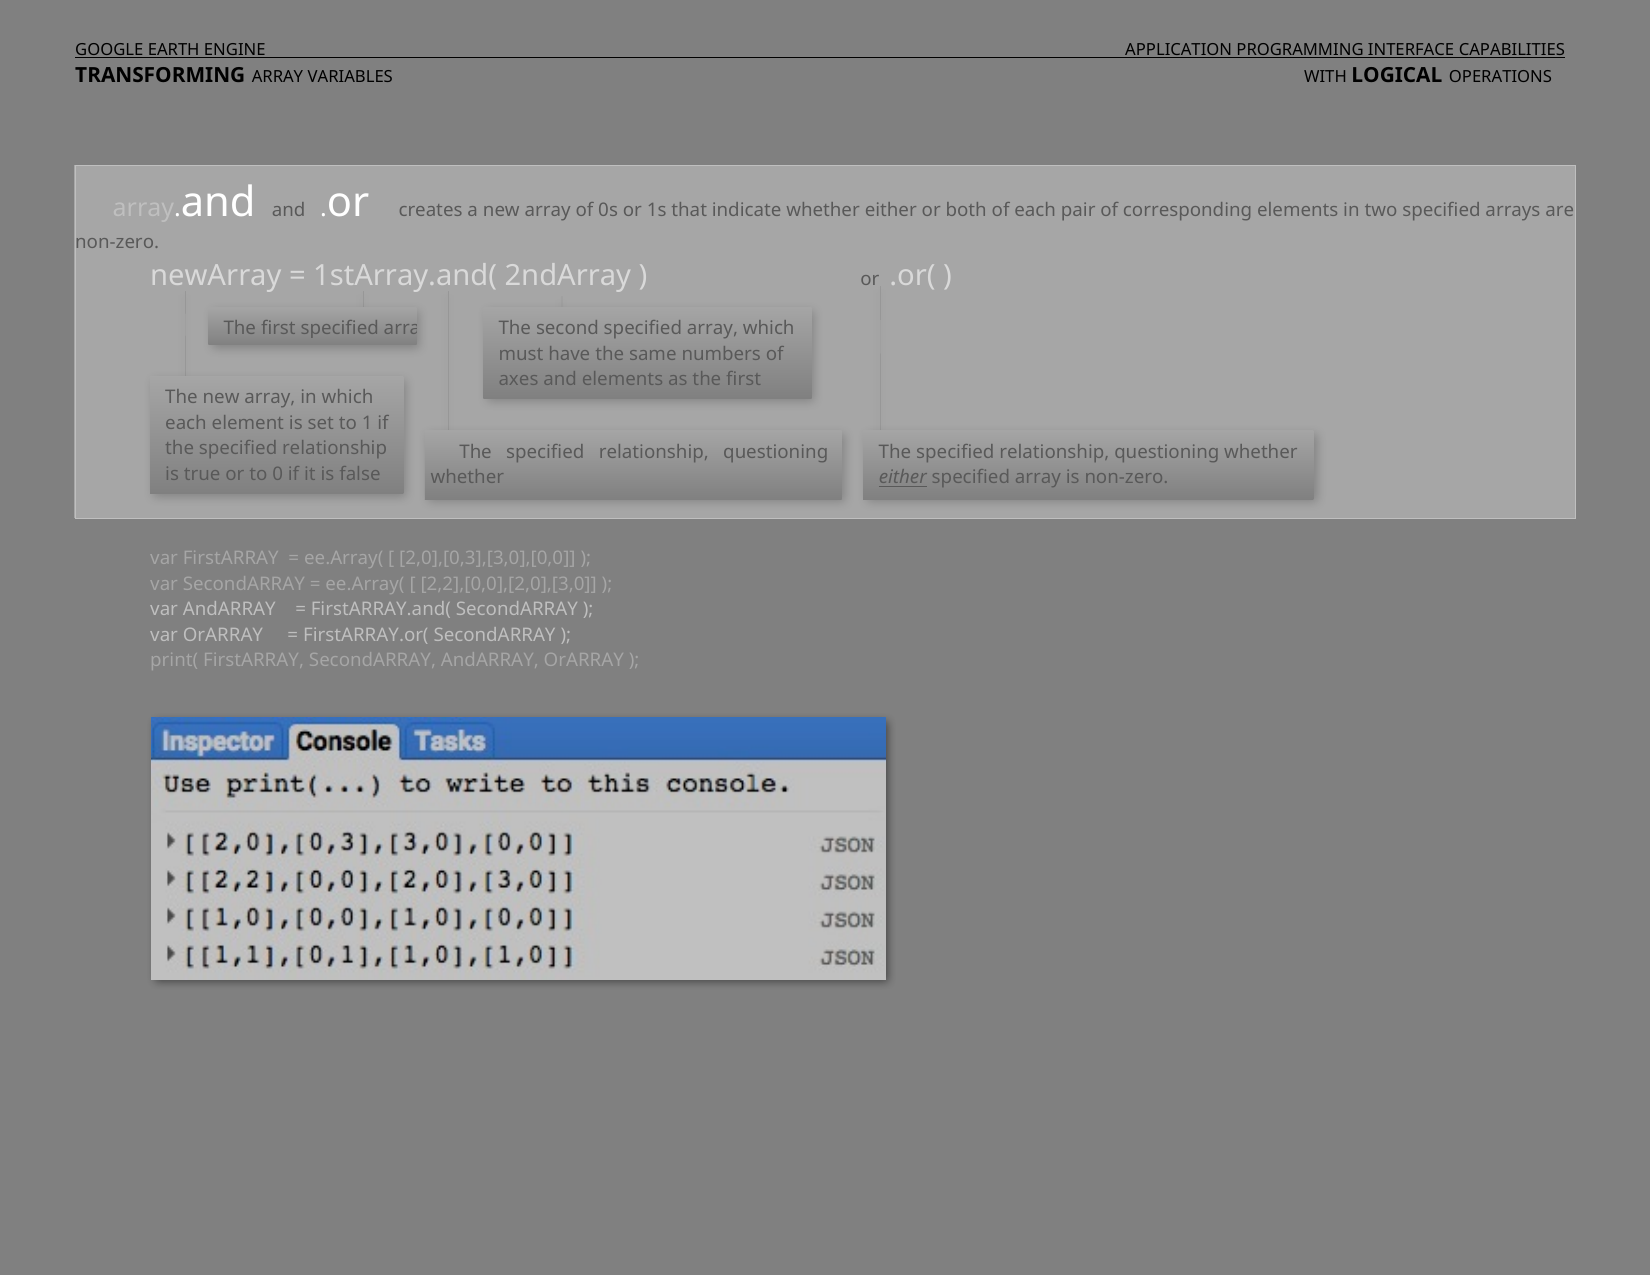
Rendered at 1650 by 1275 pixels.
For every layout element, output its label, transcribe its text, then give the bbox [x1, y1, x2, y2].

picture [151, 717, 886, 980]
text var SecondARRAY = ee.Array( [ [2,2],[0,0],[2,0],[3,0]] ); [112, 570, 1575, 596]
text array.and and .or creates a new array of 0s or 1s that indicate whether either or both of each pair of corresponding elements in two specified arrays are non-zero. [76, 166, 1575, 247]
text newArray = 1stArray.and( 2ndArray ) or .or( ) [76, 247, 1575, 287]
text GOOGLE EARTH ENGINE APPLICATION PROGRAMMING INTERFACE CAPABILITIES [75, 37, 1566, 60]
text var AndARRAY = FirstARRAY.and( SecondARRAY ); [112, 596, 1575, 621]
text TRANSFORMING ARRAY VARIABLES WITH LOGICAL OPERATIONS [75, 60, 1566, 114]
text var FirstARRAY = ee.Array( [ [2,0],[0,3],[3,0],[0,0]] ); [75, 544, 1575, 570]
text var OrARRAY = FirstARRAY.or( SecondARRAY ); [112, 621, 1575, 647]
text print( FirstARRAY, SecondARRAY, AndARRAY, OrARRAY ); [112, 647, 1575, 672]
